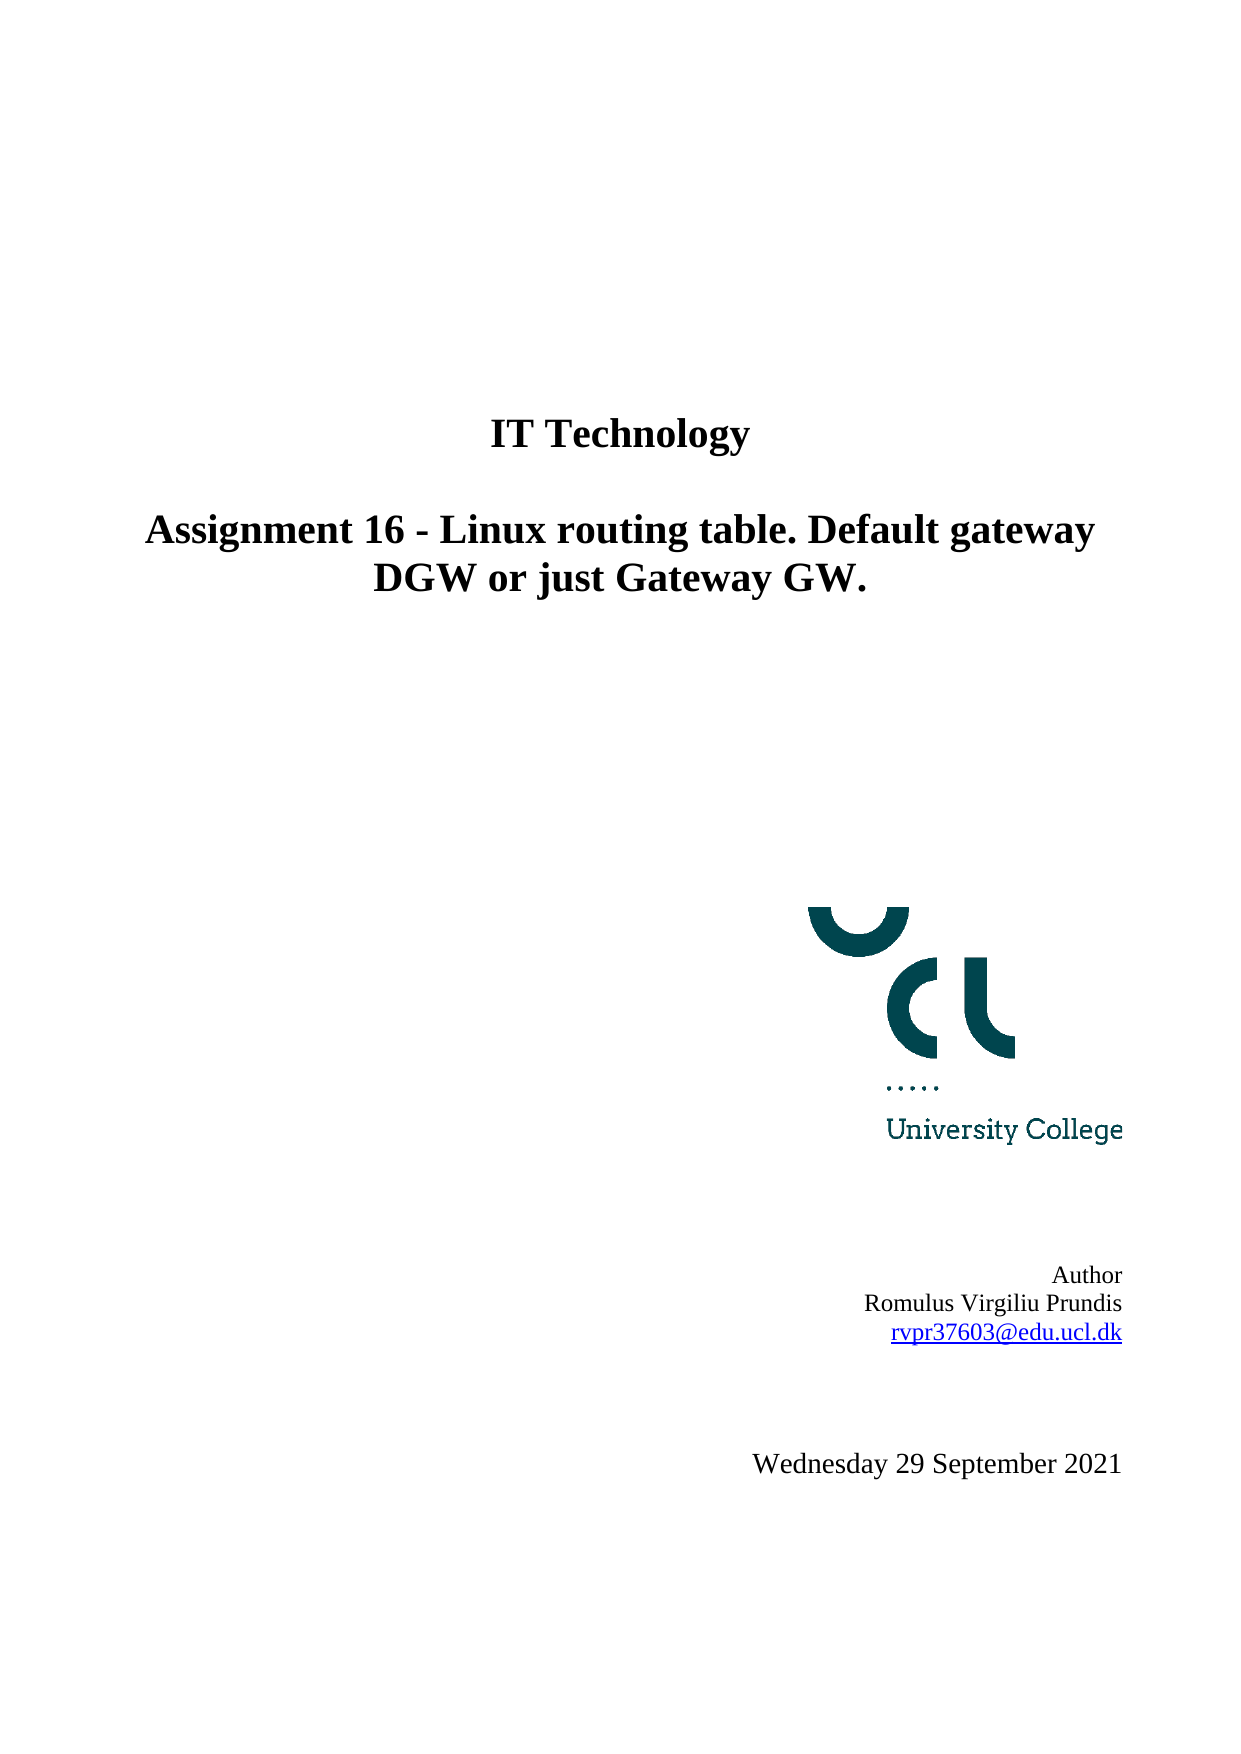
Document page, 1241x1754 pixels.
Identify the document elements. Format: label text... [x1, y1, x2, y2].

text Author [118, 1260, 1122, 1288]
text rvpr37603@edu.ucl.dk [118, 1317, 1122, 1346]
picture [808, 907, 1123, 1145]
text Assignment 16 - Linux routing table. Default gateway DGW or just Gateway GW. [118, 504, 1122, 600]
text IT Technology [118, 409, 1122, 457]
text Wednesday 29 September 2021 [118, 1447, 1122, 1480]
text Romulus Virgiliu Prundis [118, 1288, 1122, 1317]
